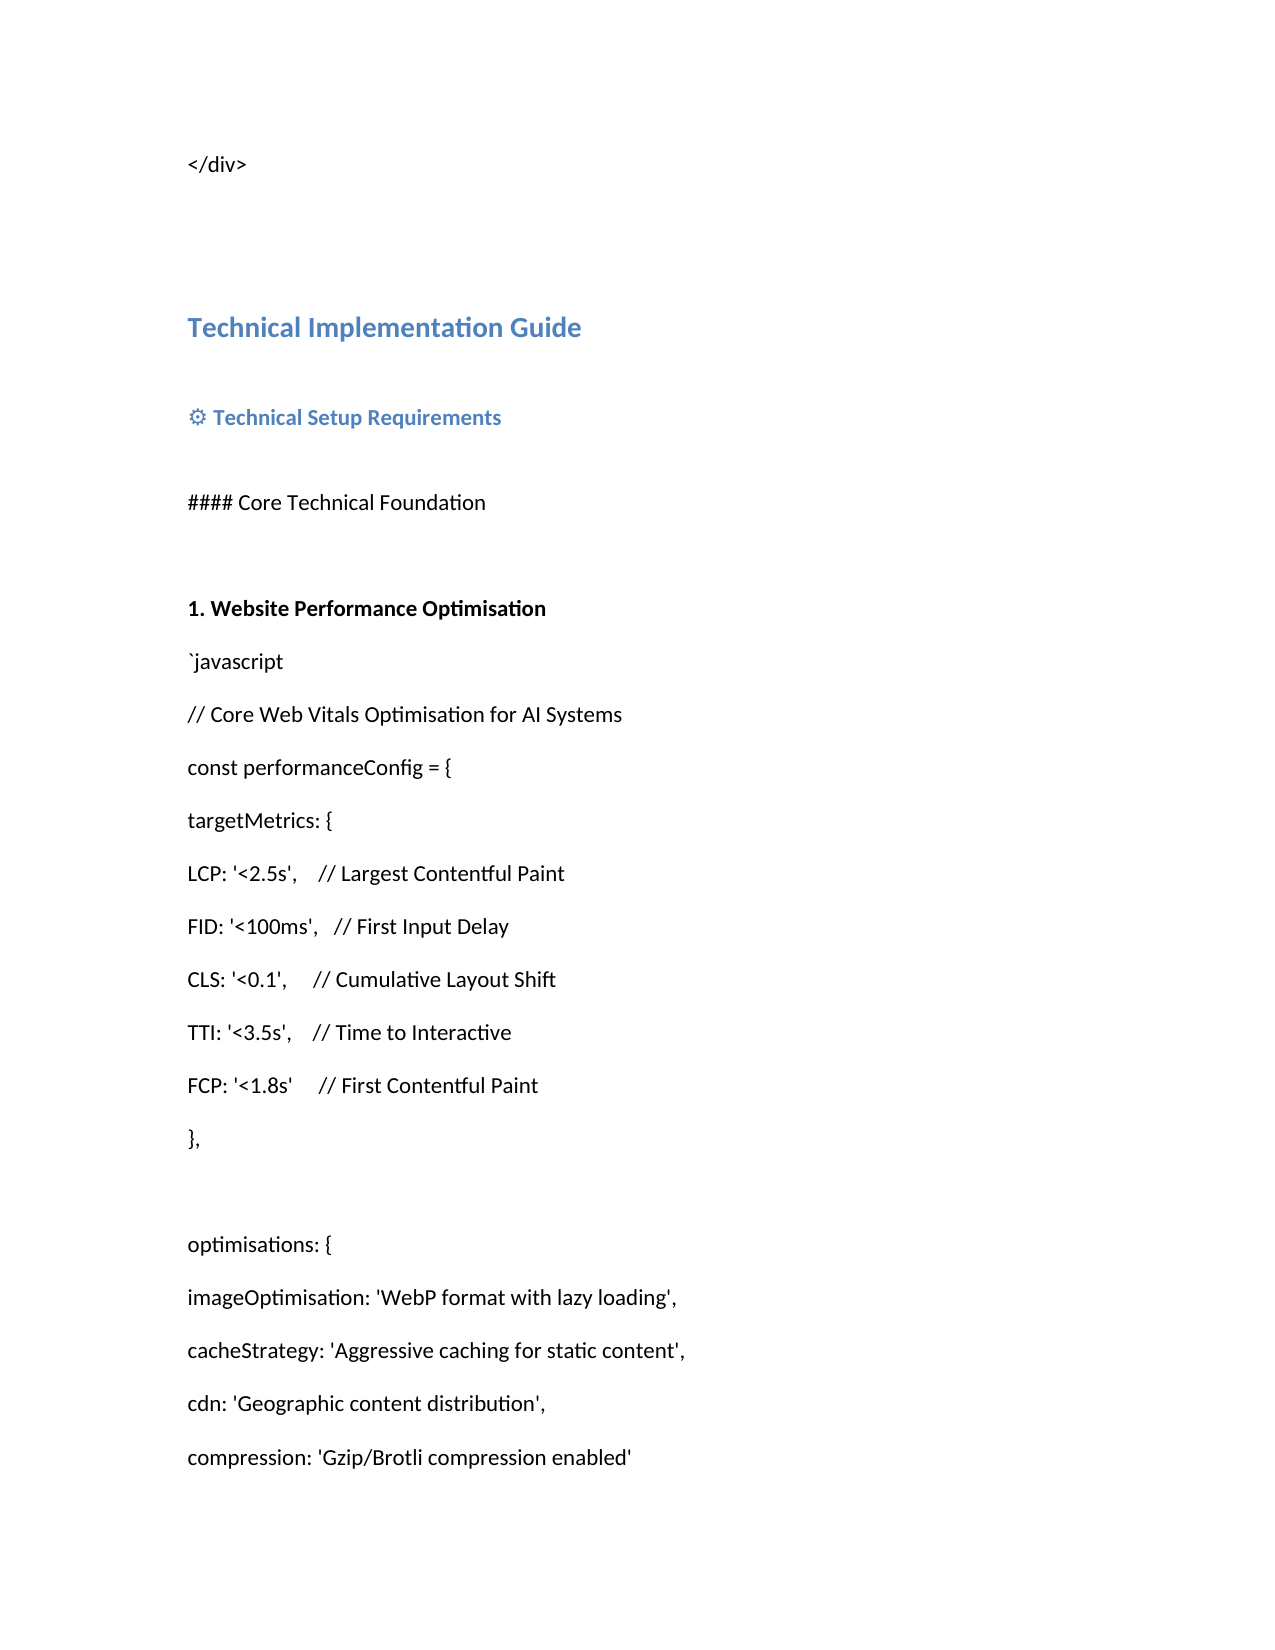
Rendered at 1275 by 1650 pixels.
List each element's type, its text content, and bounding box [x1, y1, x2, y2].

text FID: '<100ms', // First Input Delay [187, 912, 1087, 940]
text FCP: '<1.8s' // First Contentful Paint [187, 1071, 1087, 1099]
text optimisations: { [187, 1231, 1087, 1258]
text LCP: '<2.5s', // Largest Contentful Paint [187, 859, 1087, 887]
text cdn: 'Geographic content distribution', [187, 1389, 1087, 1418]
text </div> [187, 150, 1087, 178]
text imageOptimisation: 'WebP format with lazy loading', [187, 1283, 1087, 1312]
text TTI: '<3.5s', // Time to Interactive [187, 1018, 1087, 1046]
text cacheStrategy: 'Aggressive caching for static content', [187, 1337, 1087, 1364]
text compression: 'Gzip/Brotli compression enabled' [187, 1443, 1087, 1471]
text // Core Web Vitals Optimisation for AI Systems [187, 700, 1087, 728]
text CLS: '<0.1', // Cumulative Layout Shift [187, 965, 1087, 993]
text const performanceConfig = { [187, 753, 1087, 781]
text #### Core Technical Foundation [187, 488, 1087, 516]
text }, [187, 1124, 1087, 1152]
subtitle ⚙️ Technical Setup Requirements [187, 403, 1087, 431]
text targetMetrics: { [187, 806, 1087, 834]
subtitle Technical Implementation Guide [187, 309, 1087, 345]
text 1. Website Performance Optimisation [187, 594, 1087, 622]
text `javascript [187, 647, 1087, 675]
